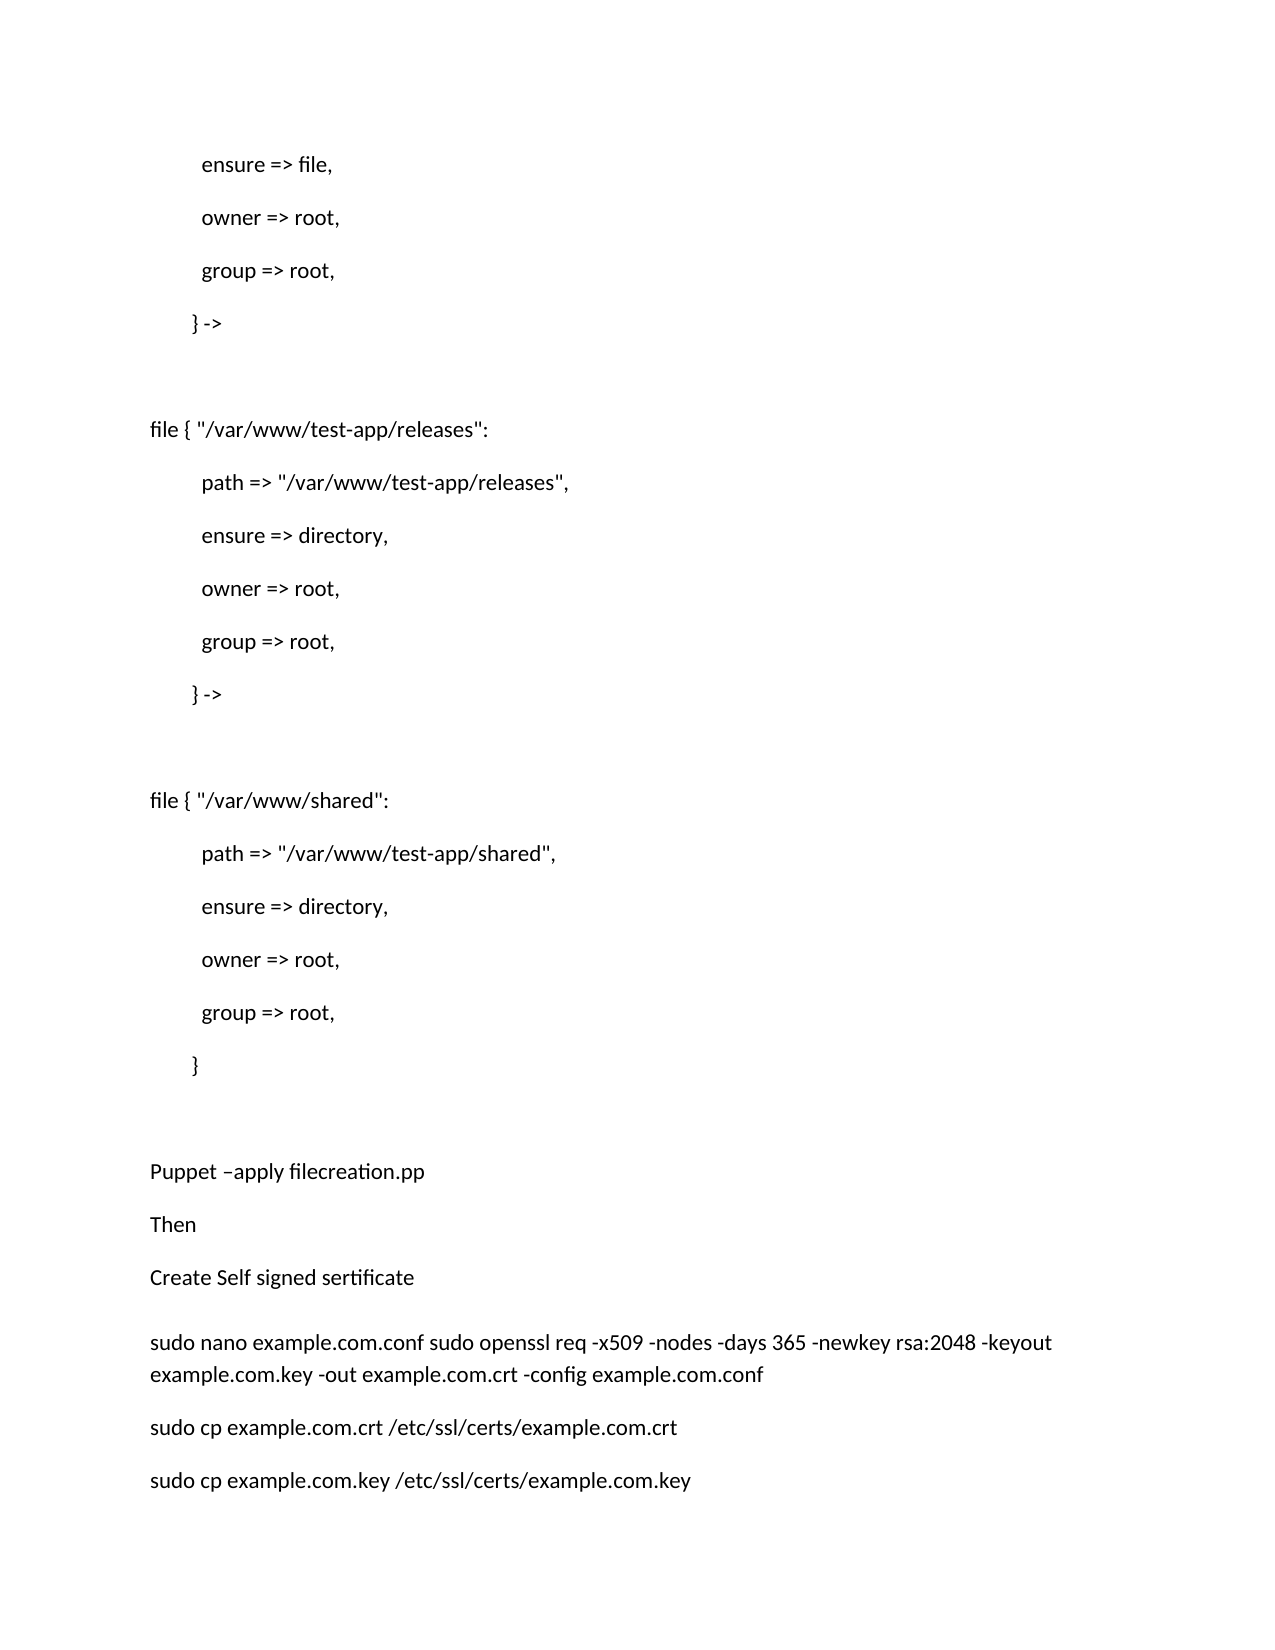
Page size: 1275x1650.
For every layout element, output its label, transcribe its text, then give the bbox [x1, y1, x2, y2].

text ensure => directory, [150, 892, 1125, 920]
text } [150, 1051, 1125, 1079]
text group => root, [150, 998, 1125, 1026]
text owner => root, [150, 945, 1125, 973]
text } -> [150, 309, 1125, 337]
text Puppet –apply filecreation.pp [150, 1157, 1125, 1185]
text group => root, [150, 256, 1125, 284]
text ensure => directory, [150, 521, 1125, 549]
text file { "/var/www/test-app/releases": [150, 415, 1125, 443]
text sudo cp example.com.crt /etc/ssl/certs/example.com.crt [150, 1413, 1125, 1441]
text sudo cp example.com.key /etc/ssl/certs/example.com.key [150, 1466, 1125, 1494]
text Create Self signed sertificate sudo nano example.com.conf sudo openssl req -x509 -nodes -days 365 -newkey rsa:2048 -keyout example.com.key -out example.com.crt -config example.com.conf [150, 1263, 1125, 1388]
text ensure => file, [150, 150, 1125, 178]
text file { "/var/www/shared": [150, 786, 1125, 814]
text group => root, [150, 627, 1125, 655]
text } -> [150, 680, 1125, 708]
text owner => root, [150, 574, 1125, 602]
text owner => root, [150, 203, 1125, 231]
text Then [150, 1210, 1125, 1238]
text path => "/var/www/test-app/releases", [150, 468, 1125, 496]
text path => "/var/www/test-app/shared", [150, 839, 1125, 867]
